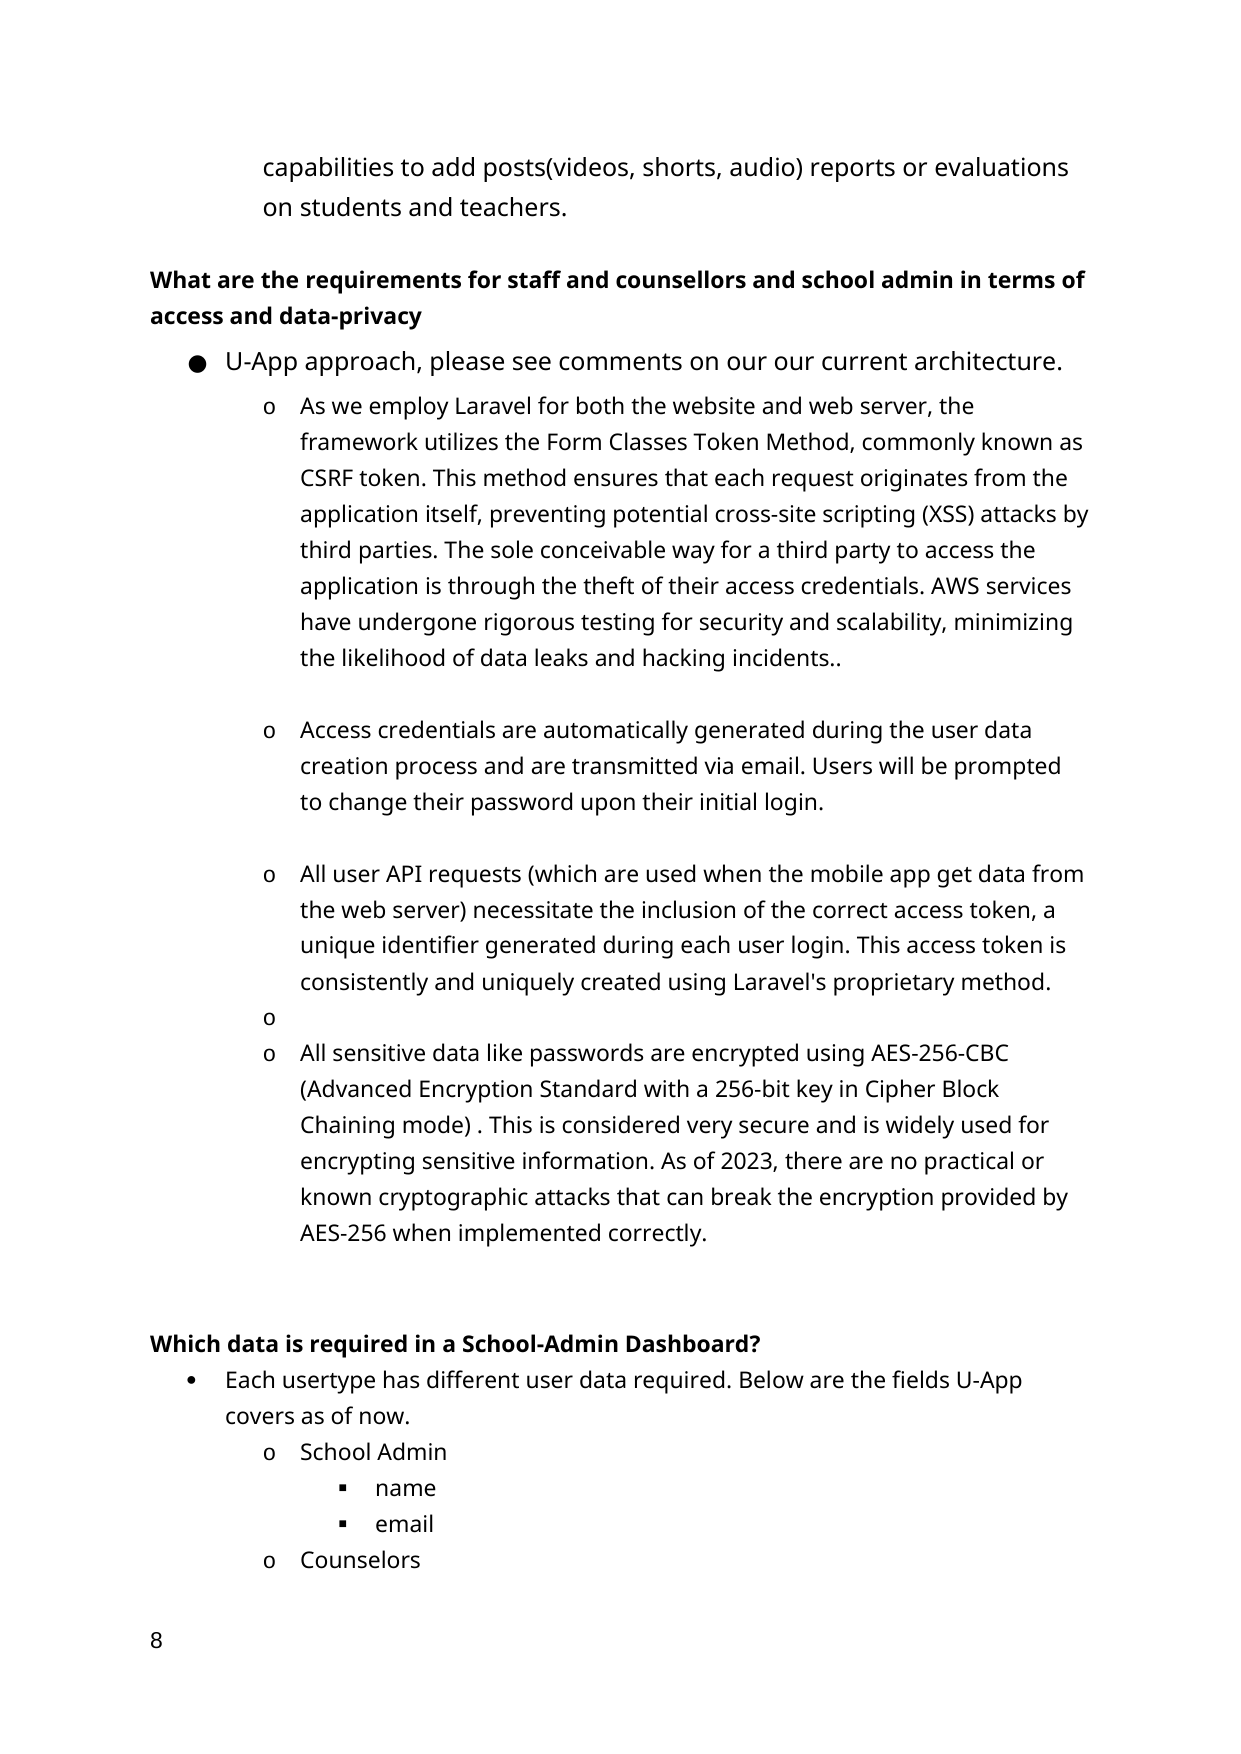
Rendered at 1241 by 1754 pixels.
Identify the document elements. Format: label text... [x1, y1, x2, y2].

list name [337, 1472, 1090, 1503]
list email [337, 1508, 1090, 1539]
list All sensitive data like passwords are encrypted using AES-256-CBC (Advanced Encryption Standard with a 256-bit key in Cipher Block Chaining mode) . This is considered very secure and is widely used for encrypting sensitive information. As of 2023, there are no practical or known cryptographic attacks that can break the encryption provided by AES-256 when implemented correctly. [262, 1037, 1090, 1248]
list All user API requests (which are used when the mobile app get data from the web server) necessitate the inclusion of the correct access token, a unique identifier generated during each user login. This access token is consistently and uniquely created using Laravel's proprietary method. [262, 857, 1090, 997]
list As we employ Laravel for both the website and web server, the framework utilizes the Form Classes Token Method, commonly known as CSRF token. This method ensures that each request originates from the application itself, preventing potential cross-site scripting (XSS) attacks by third parties. The sole conceivable way for a third party to access the application is through the theft of their access credentials. AWS services have undergone rigorous testing for security and scalability, minimizing the likelihood of data leaks and hacking incidents.. [262, 390, 1090, 673]
text What are the requirements for staff and counsellors and school admin in terms of access and data-privacy [150, 264, 1090, 331]
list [225, 150, 1090, 223]
list Access credentials are automatically generated during the user data creation process and are transmitted via email. Users will be prompted to change their password upon their initial login. [262, 714, 1090, 817]
list Counselors [262, 1544, 1090, 1575]
list Each usertype has different user data required. Below are the fields U-App covers as of now. [187, 1364, 1090, 1431]
list U-App approach, please see comments on our our current architecture. [187, 336, 1090, 383]
text Which data is required in a School-Admin Dashboard? [150, 1328, 1090, 1359]
list School Admin [262, 1436, 1090, 1467]
